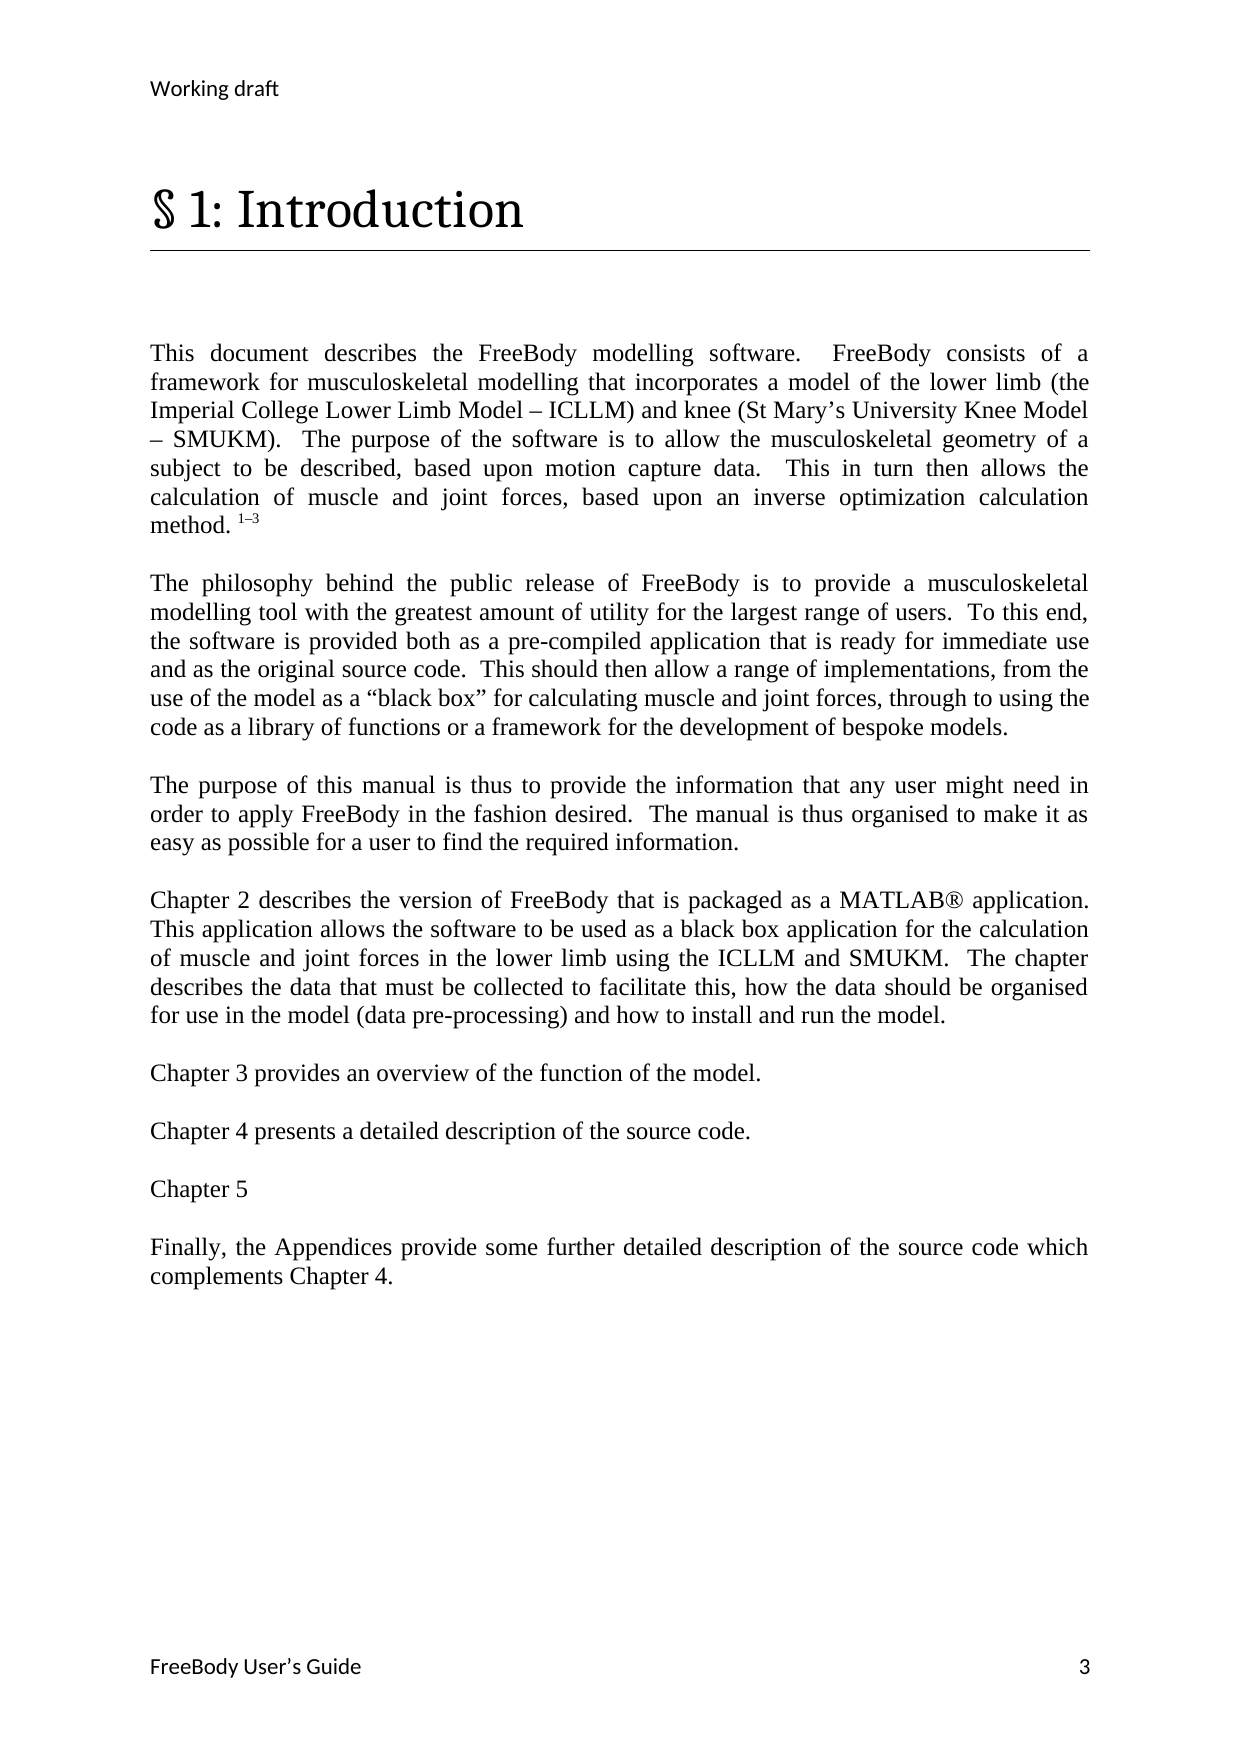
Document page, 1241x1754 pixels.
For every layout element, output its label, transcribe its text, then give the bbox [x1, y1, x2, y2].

text Finally, the Appendices provide some further detailed description of the source code which complements Chapter 4. [150, 1232, 1090, 1289]
text Chapter 4 presents a detailed description of the source code. [150, 1116, 1090, 1145]
text Chapter 5 [150, 1174, 1090, 1203]
text Chapter 2 describes the version of FreeBody that is packaged as a MATLAB® application. This application allows the software to be used as a black box application for the calculation of muscle and joint forces in the lower limb using the ICLLM and SMUKM. The chapter describes the data that must be collected to facilitate this, how the data should be organised for use in the model (data pre-processing) and how to install and run the model. [150, 885, 1090, 1029]
text The purpose of this manual is thus to provide the information that any user might need in order to apply FreeBody in the fashion desired. The manual is thus organised to make it as easy as possible for a user to find the required information. [150, 770, 1090, 856]
text This document describes the FreeBody modelling software. FreeBody consists of a framework for musculoskeletal modelling that incorporates a model of the lower limb (the Imperial College Lower Limb Model – ICLLM) and knee (St Mary’s University Knee Model – SMUKM). The purpose of the software is to allow the musculoskeletal geometry of a subject to be described, based upon motion capture data. This in turn then allows the calculation of muscle and joint forces, based upon an inverse optimization calculation method. 1–3 [150, 338, 1090, 539]
text Chapter 3 provides an overview of the function of the model. [150, 1058, 1090, 1087]
text The philosophy behind the public release of FreeBody is to provide a musculoskeletal modelling tool with the greatest amount of utility for the largest range of users. To this end, the software is provided both as a pre-compiled application that is ready for immediate use and as the original source code. This should then allow a range of implementations, from the use of the model as a “black box” for calculating muscle and joint forces, through to using the code as a library of functions or a framework for the development of bespoke models. [150, 568, 1090, 741]
title § 1: Introduction [150, 179, 1090, 250]
